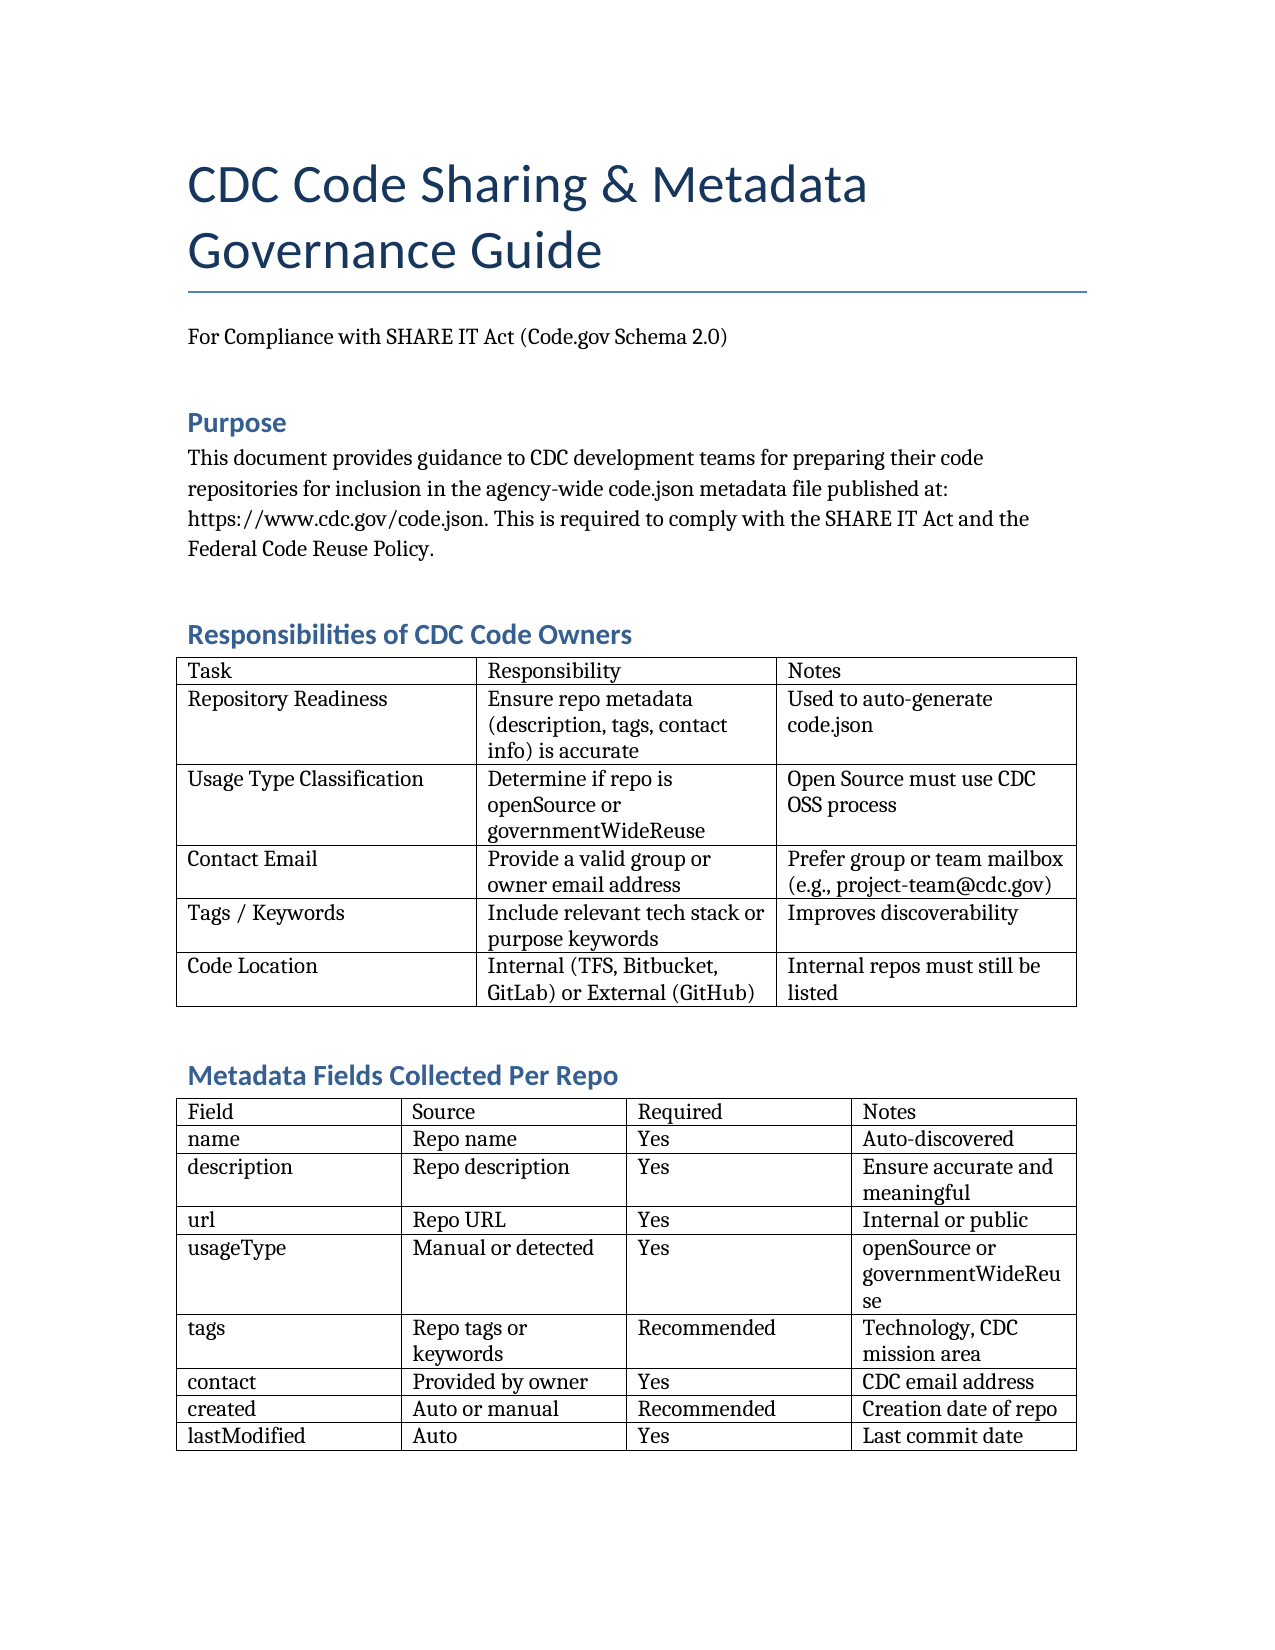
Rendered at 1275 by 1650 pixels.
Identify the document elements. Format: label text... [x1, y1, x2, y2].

table_cell lastModified [177, 1423, 401, 1450]
table_cell Ensure repo metadata (description, tags, contact info) is accurate [477, 685, 776, 764]
table_header Field [177, 1099, 401, 1125]
table_cell description [177, 1154, 401, 1206]
table_cell Auto-discovered [852, 1126, 1076, 1152]
table_cell Tags / Keywords [177, 899, 476, 952]
table_cell Last commit date [852, 1423, 1076, 1450]
table_cell Internal repos must still be listed [777, 953, 1076, 1006]
title CDC Code Sharing & Metadata Governance Guide [187, 150, 1087, 293]
table_cell Yes [627, 1207, 851, 1234]
table_cell Provided by owner [402, 1369, 626, 1395]
table_cell Yes [627, 1369, 851, 1395]
table_cell Repo URL [402, 1207, 626, 1234]
table_cell Repo description [402, 1154, 626, 1206]
table_cell name [177, 1126, 401, 1152]
table_header Source [402, 1099, 626, 1125]
table_header Task [177, 658, 476, 684]
table_cell Repo tags or keywords [402, 1315, 626, 1367]
table_cell Creation date of repo [852, 1396, 1076, 1422]
table_cell Yes [627, 1154, 851, 1206]
table_cell Used to auto-generate code.json [777, 685, 1076, 764]
table_cell Prefer group or team mailbox (e.g., project-team@cdc.gov) [777, 846, 1076, 898]
table_cell Determine if repo is openSource or governmentWideReuse [477, 765, 776, 844]
table_cell Improves discoverability [777, 899, 1076, 952]
table_cell CDC email address [852, 1369, 1076, 1395]
table_cell Yes [627, 1423, 851, 1450]
table_cell Auto or manual [402, 1396, 626, 1422]
table_cell Internal (TFS, Bitbucket, GitLab) or External (GitHub) [477, 953, 776, 1006]
table_cell Contact Email [177, 846, 476, 898]
table_cell Recommended [627, 1396, 851, 1422]
table_cell Yes [627, 1126, 851, 1152]
table_cell Manual or detected [402, 1235, 626, 1314]
table_cell Repository Readiness [177, 685, 476, 764]
table_cell Repo name [402, 1126, 626, 1152]
table_cell Internal or public [852, 1207, 1076, 1234]
table_cell Technology, CDC mission area [852, 1315, 1076, 1367]
table_cell Usage Type Classification [177, 765, 476, 844]
table_cell usageType [177, 1235, 401, 1314]
subtitle Responsibilities of CDC Code Owners [187, 616, 1087, 652]
table_cell Yes [627, 1235, 851, 1314]
table_cell Provide a valid group or owner email address [477, 846, 776, 898]
table_cell url [177, 1207, 401, 1234]
table_cell tags [177, 1315, 401, 1367]
table_cell Ensure accurate and meaningful [852, 1154, 1076, 1206]
table_cell openSource or governmentWideReuse [852, 1235, 1076, 1314]
table_cell Include relevant tech stack or purpose keywords [477, 899, 776, 952]
table_header Notes [777, 658, 1076, 684]
table_header Required [627, 1099, 851, 1125]
table_cell Open Source must use CDC OSS process [777, 765, 1076, 844]
table_header Notes [852, 1099, 1076, 1125]
table_cell Auto [402, 1423, 626, 1450]
text This document provides guidance to CDC development teams for preparing their code repositories for inclusion in the agency-wide code.json metadata file published at: https://www.cdc.gov/code.json. This is required to comply with the SHARE IT Act and the Federal Code Reuse Policy. [187, 445, 1087, 562]
table_cell contact [177, 1369, 401, 1395]
subtitle Purpose [187, 404, 1087, 440]
table_cell Recommended [627, 1315, 851, 1367]
table_cell Code Location [177, 953, 476, 1006]
text For Compliance with SHARE IT Act (Code.gov Schema 2.0) [187, 324, 1087, 350]
subtitle Metadata Fields Collected Per Repo [187, 1057, 1087, 1092]
table_cell created [177, 1396, 401, 1422]
table_header Responsibility [477, 658, 776, 684]
